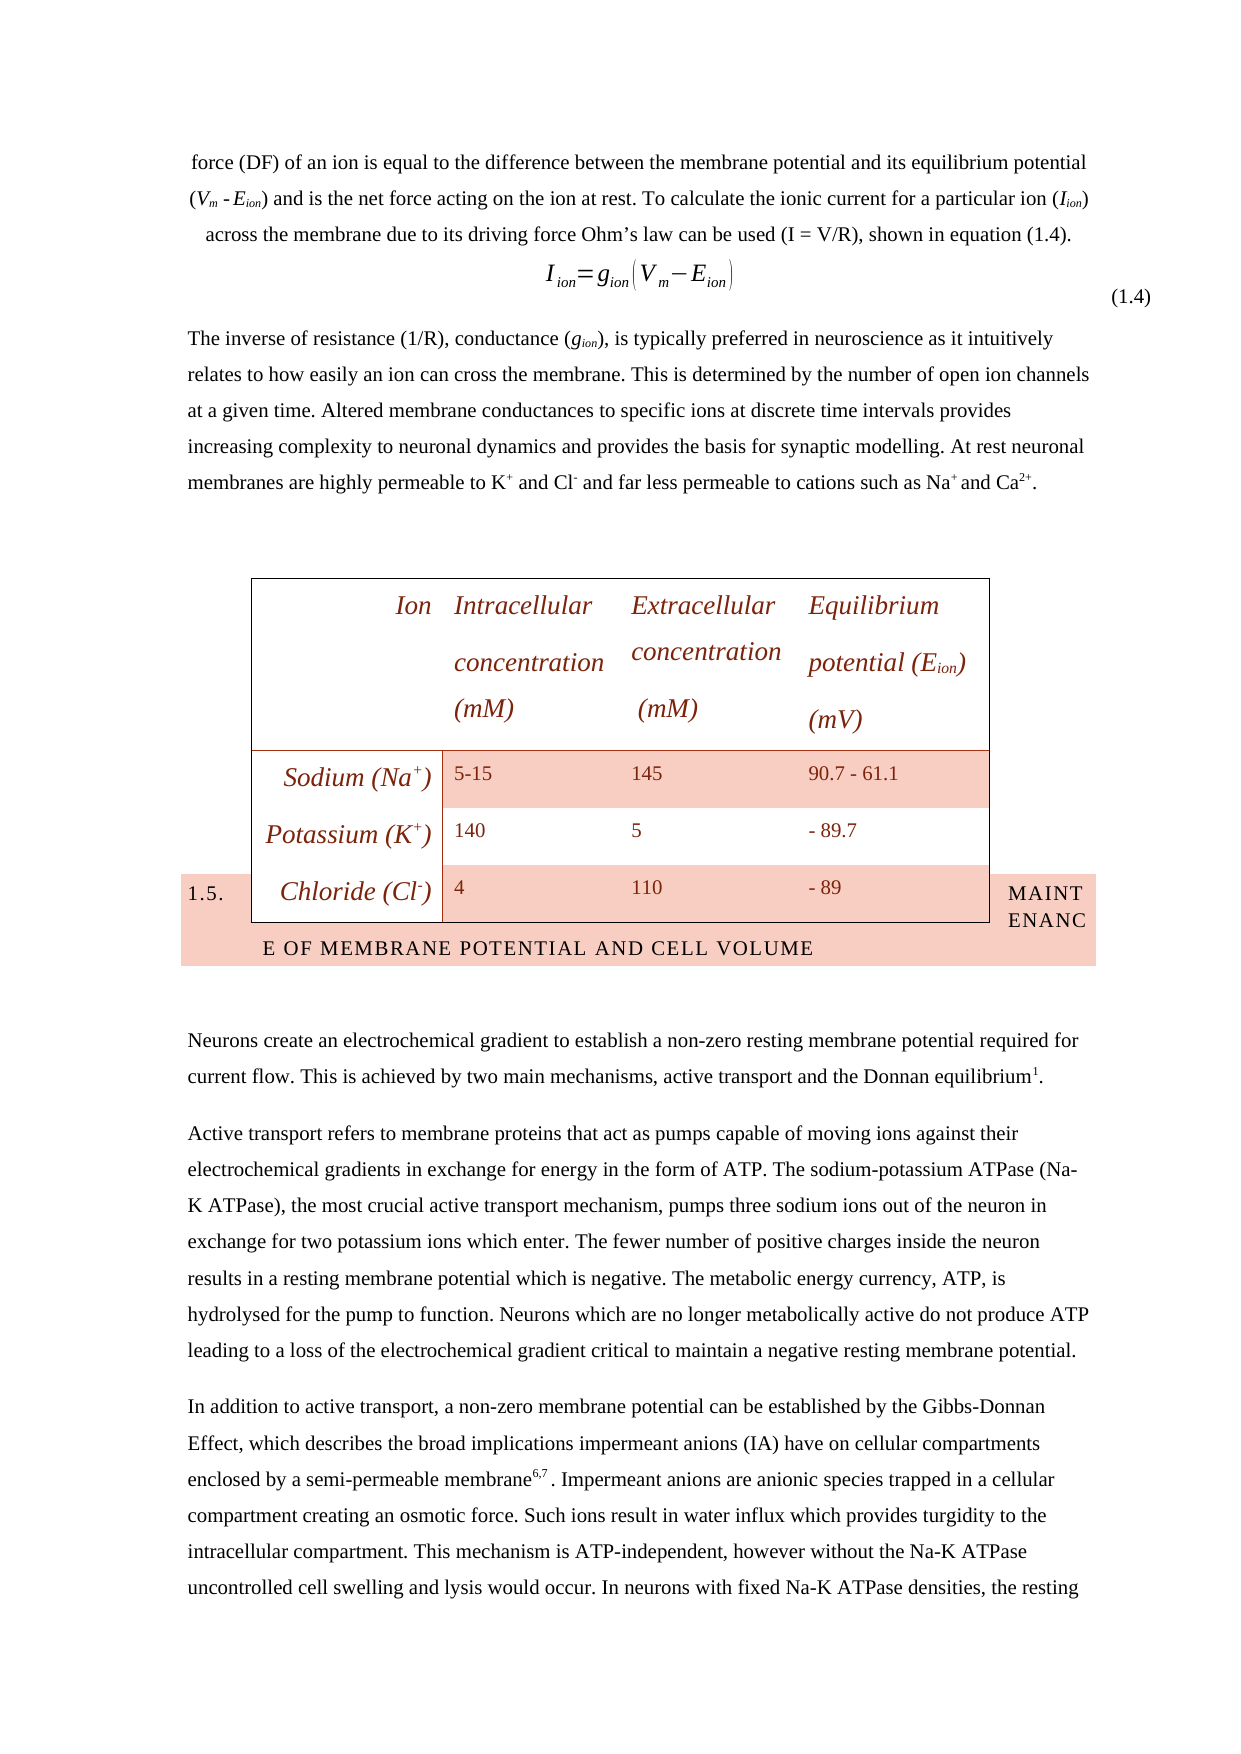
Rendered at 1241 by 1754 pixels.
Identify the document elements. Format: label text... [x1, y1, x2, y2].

table_cell Sodium (Na+) [252, 751, 442, 808]
table_cell Chloride (Cl-) [252, 865, 442, 922]
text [187, 150, 1090, 293]
table_cell Potassium (K+) [252, 808, 442, 865]
table_header Extracellular concentration (mM) [620, 579, 797, 750]
subtitle Maintenance of membrane potential and cell volume [188, 880, 1090, 960]
table_cell 145 [620, 751, 797, 808]
table_header Ion [252, 579, 443, 750]
table_cell 5-15 [443, 751, 620, 808]
text The inverse of resistance (1/R), conductance (gion), is typically preferred in neuroscience as it intuitively relates to how easily an ion can cross the membrane. This is determined by the number of open ion channels at a given time. Altered membrane conductances to specific ions at discrete time intervals provides increasing complexity to neuronal dynamics and provides the basis for synaptic modelling. At rest neuronal membranes are highly permeable to K+ and Cl- and far less permeable to cations such as Na+ and Ca2+. [187, 326, 1090, 494]
table_cell 5 [620, 808, 797, 865]
table_cell 90.7 - 61.1 [797, 751, 989, 808]
table_cell 140 [443, 808, 620, 865]
table_cell 4 [443, 865, 620, 922]
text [187, 1394, 1090, 1599]
table_header Equilibrium potential (Eion) (mV) [797, 579, 989, 750]
table_cell 110 [620, 865, 797, 922]
table_cell - 89.7 [797, 808, 989, 865]
text Active transport refers to membrane proteins that act as pumps capable of moving ions against their electrochemical gradients in exchange for energy in the form of ATP. The sodium-potassium ATPase (Na-K ATPase), the most crucial active transport mechanism, pumps three sodium ions out of the neuron in exchange for two potassium ions which enter. The fewer number of positive charges inside the neuron results in a resting membrane potential which is negative. The metabolic energy currency, ATP, is hydrolysed for the pump to function. Neurons which are no longer metabolically active do not produce ATP leading to a loss of the electrochemical gradient critical to maintain a negative resting membrane potential. [187, 1121, 1090, 1362]
table_cell - 89 [797, 865, 989, 922]
text Neurons create an electrochemical gradient to establish a non-zero resting membrane potential required for current flow. This is achieved by two main mechanisms, active transport and the Donnan equilibrium. [187, 1028, 1090, 1088]
table_header Intracellular concentration (mM) [443, 579, 620, 750]
